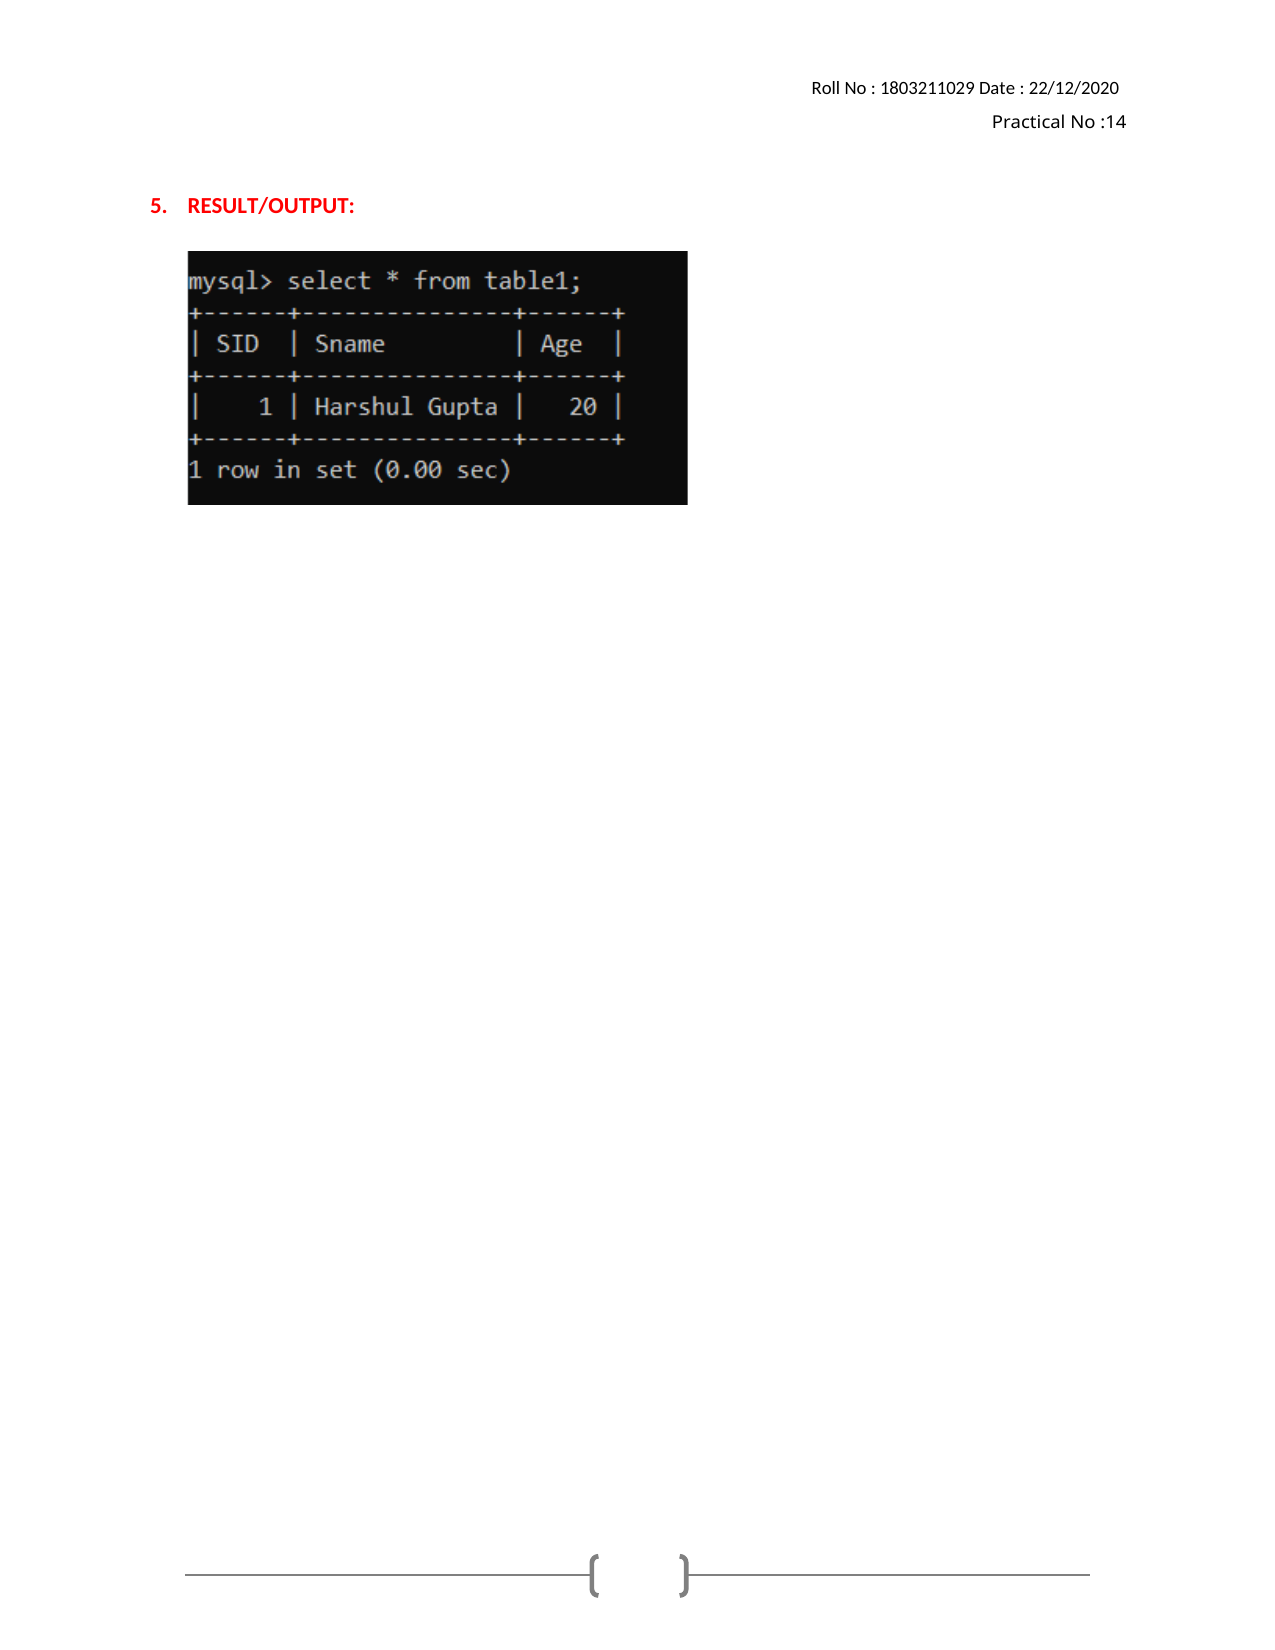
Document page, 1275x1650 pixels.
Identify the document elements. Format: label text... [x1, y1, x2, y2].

picture [187, 251, 688, 505]
text Practical No :14 [133, 110, 1231, 134]
subtitle RESULT/OUTPUT: [150, 191, 1231, 219]
